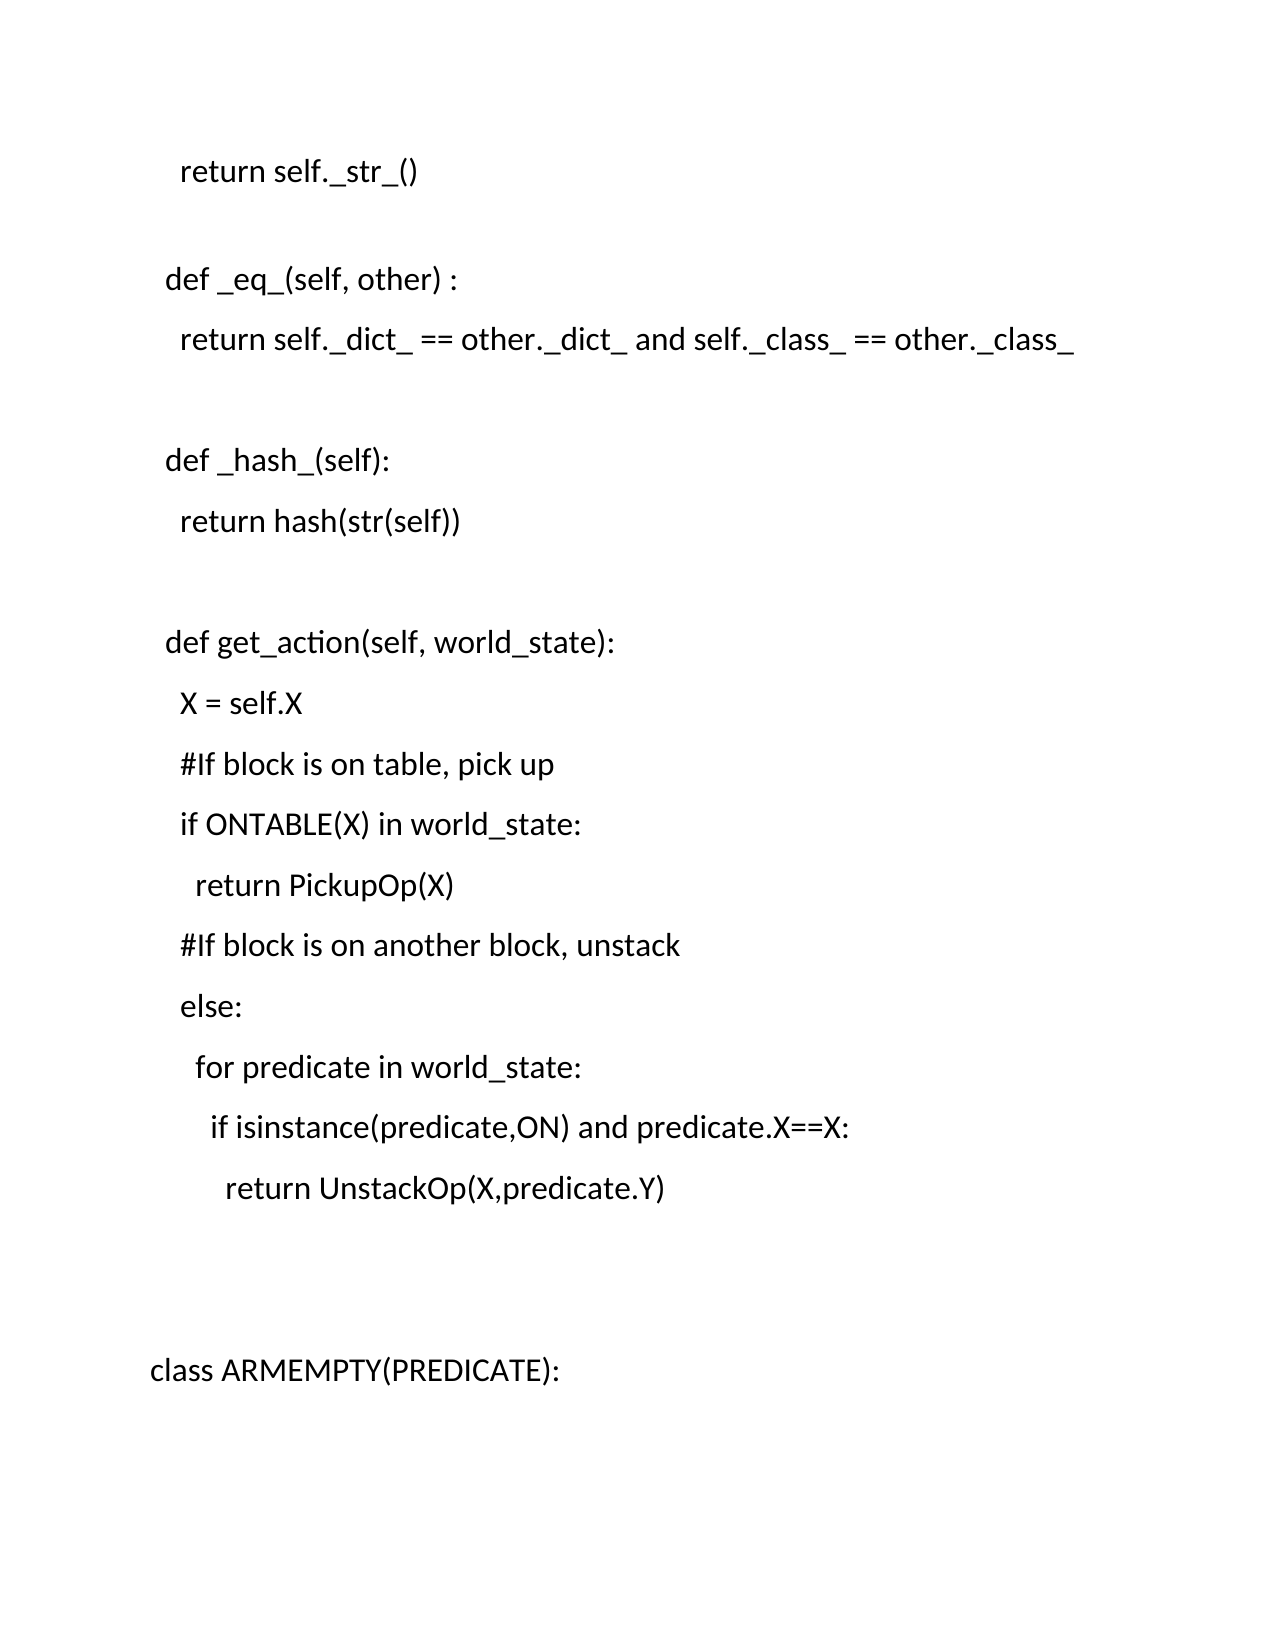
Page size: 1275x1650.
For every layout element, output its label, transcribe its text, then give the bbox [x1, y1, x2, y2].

text for predicate in world_state: [150, 1046, 1125, 1086]
text class ARMEMPTY(PREDICATE): [150, 1349, 1125, 1389]
text def _eq_(self, other) : [150, 257, 1125, 298]
text #If block is on table, pick up [150, 742, 1125, 783]
text if isinstance(predicate,ON) and predicate.X==X: [150, 1106, 1125, 1147]
text return UnstackOp(X,predicate.Y) [150, 1167, 1125, 1208]
text #If block is on another block, unstack [150, 924, 1125, 965]
text def _hash_(self): [150, 439, 1125, 480]
text return self._str_() [150, 150, 1125, 191]
text return self._dict_ == other._dict_ and self._class_ == other._class_ [150, 318, 1125, 359]
text def get_action(self, world_state): [150, 621, 1125, 662]
text if ONTABLE(X) in world_state: [150, 803, 1125, 844]
text return hash(str(self)) [150, 500, 1125, 541]
text return PickupOp(X) [150, 864, 1125, 904]
text else: [150, 985, 1125, 1026]
text X = self.X [150, 682, 1125, 723]
